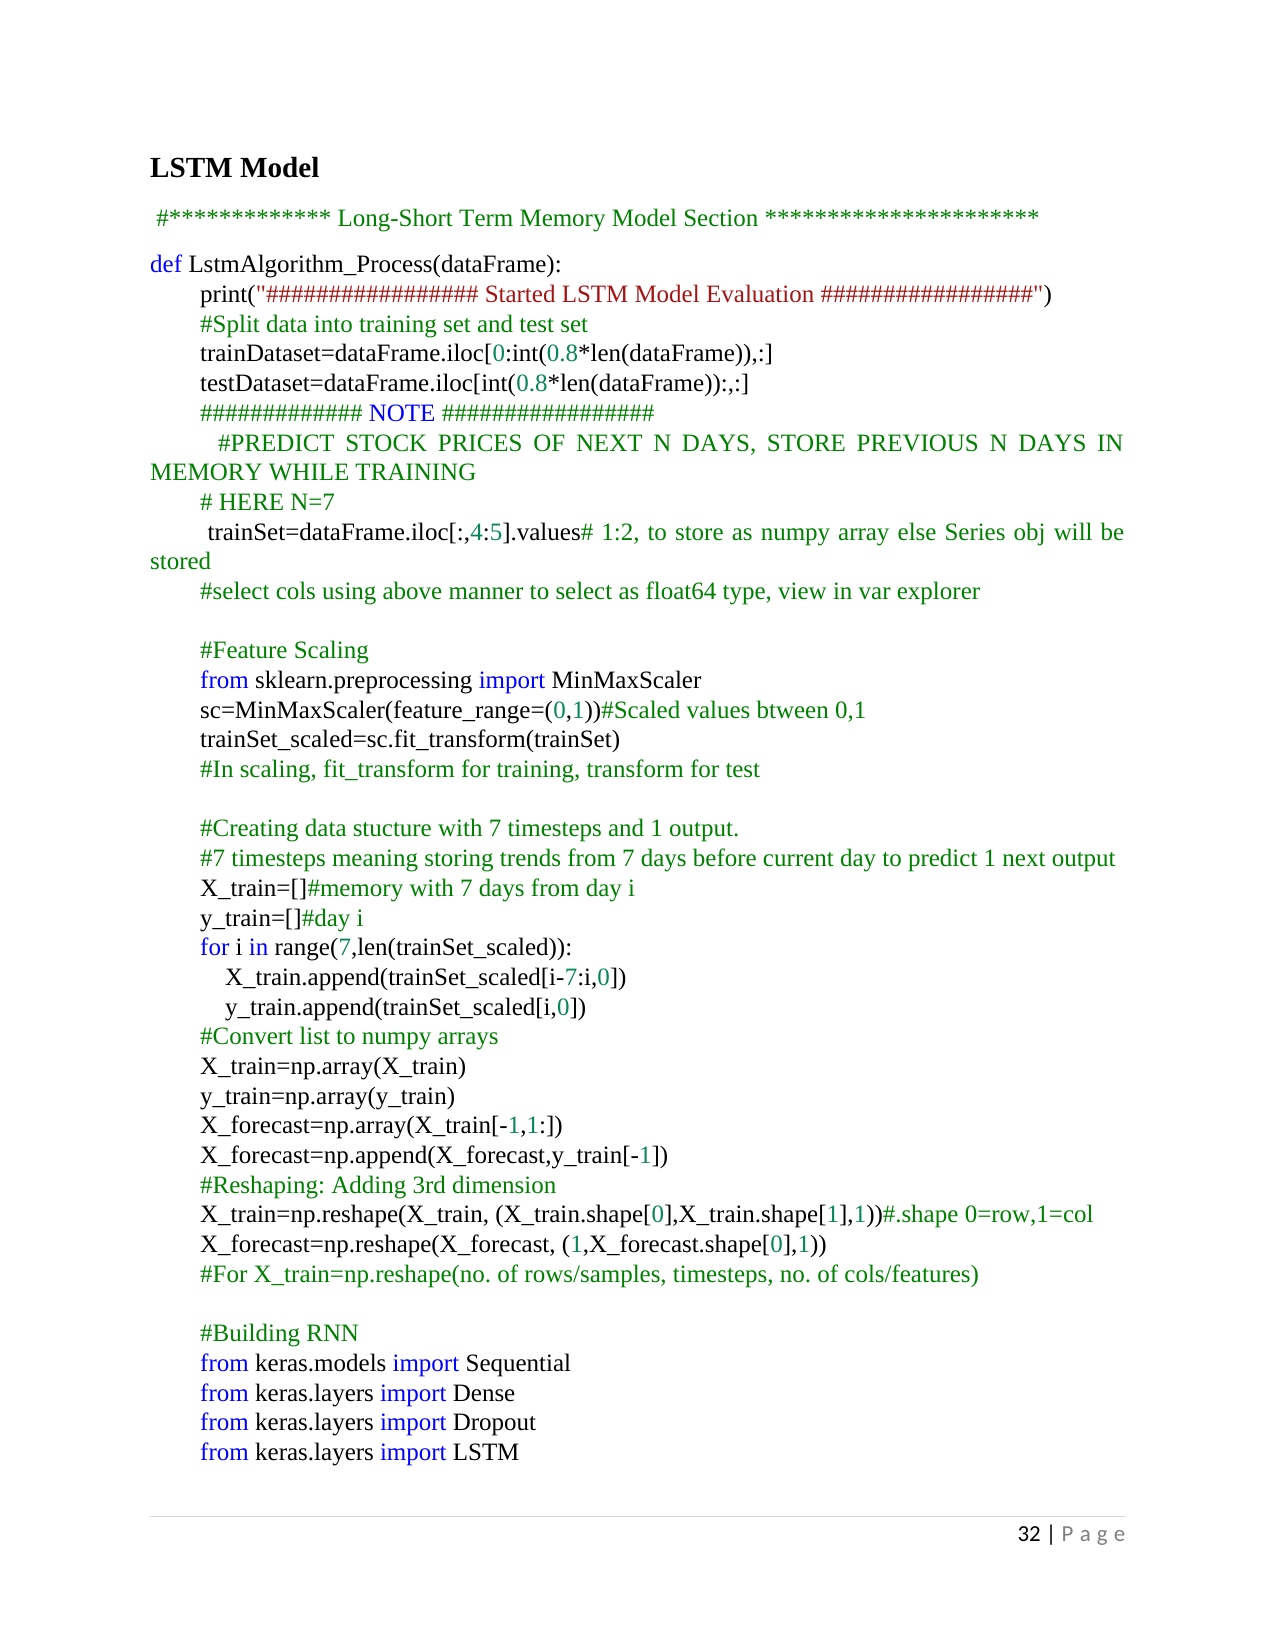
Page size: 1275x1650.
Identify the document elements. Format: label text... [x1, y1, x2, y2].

text def LstmAlgorithm_Process(dataFrame): [150, 248, 1125, 278]
text from keras.layers import Dropout [150, 1406, 1125, 1436]
text from keras.layers import LSTM [150, 1436, 1125, 1466]
text #Convert list to numpy arrays [150, 1020, 1125, 1050]
text testDataset=dataFrame.iloc[int(0.8*len(dataFrame)):,:] [150, 367, 1125, 397]
text #select cols using above manner to select as float64 type, view in var explorer [150, 575, 1125, 605]
text X_forecast=np.append(X_forecast,y_train[-1]) [150, 1139, 1125, 1169]
text # HERE N=7 [150, 486, 1125, 516]
text y_train.append(trainSet_scaled[i,0]) [150, 991, 1125, 1020]
text y_train=[]#day i [150, 902, 1125, 931]
text #************* Long-Short Term Memory Model Section ********************** [150, 202, 1125, 232]
text #For X_train=np.reshape(no. of rows/samples, timesteps, no. of cols/features) [150, 1258, 1125, 1288]
text #In scaling, fit_transform for training, transform for test [150, 753, 1125, 783]
text from keras.layers import Dense [150, 1377, 1125, 1406]
text y_train=np.array(y_train) [150, 1080, 1125, 1109]
text #Feature Scaling [150, 634, 1125, 664]
text LSTM Model [150, 150, 1125, 183]
text trainSet=dataFrame.iloc[:,4:5].values# 1:2, to store as numpy array else Series obj will be stored [150, 516, 1125, 575]
text for i in range(7,len(trainSet_scaled)): [150, 931, 1125, 961]
text #Reshaping: Adding 3rd dimension [150, 1169, 1125, 1198]
text from sklearn.preprocessing import MinMaxScaler [150, 664, 1125, 694]
text X_train.append(trainSet_scaled[i-7:i,0]) [150, 961, 1125, 991]
text print("################# Started LSTM Model Evaluation #################") [150, 278, 1125, 308]
text X_forecast=np.array(X_train[-1,1:]) [150, 1109, 1125, 1139]
text ############# NOTE ################# [150, 397, 1125, 427]
text trainSet_scaled=sc.fit_transform(trainSet) [150, 723, 1125, 753]
text trainDataset=dataFrame.iloc[0:int(0.8*len(dataFrame)),:] [150, 338, 1125, 367]
text X_train=np.reshape(X_train, (X_train.shape[0],X_train.shape[1],1))#.shape 0=row,1=col [150, 1198, 1125, 1228]
text X_forecast=np.reshape(X_forecast, (1,X_forecast.shape[0],1)) [150, 1228, 1125, 1258]
text #Building RNN [150, 1317, 1125, 1347]
text sc=MinMaxScaler(feature_range=(0,1))#Scaled values btween 0,1 [150, 694, 1125, 723]
text from keras.models import Sequential [150, 1347, 1125, 1377]
text #PREDICT STOCK PRICES OF NEXT N DAYS, STORE PREVIOUS N DAYS IN MEMORY WHILE TRAINING [150, 427, 1125, 486]
text X_train=np.array(X_train) [150, 1050, 1125, 1080]
text #Creating data stucture with 7 timesteps and 1 output. [150, 813, 1125, 842]
text #Split data into training set and test set [150, 308, 1125, 338]
text X_train=[]#memory with 7 days from day i [150, 872, 1125, 902]
text #7 timesteps meaning storing trends from 7 days before current day to predict 1 next output [150, 842, 1125, 872]
